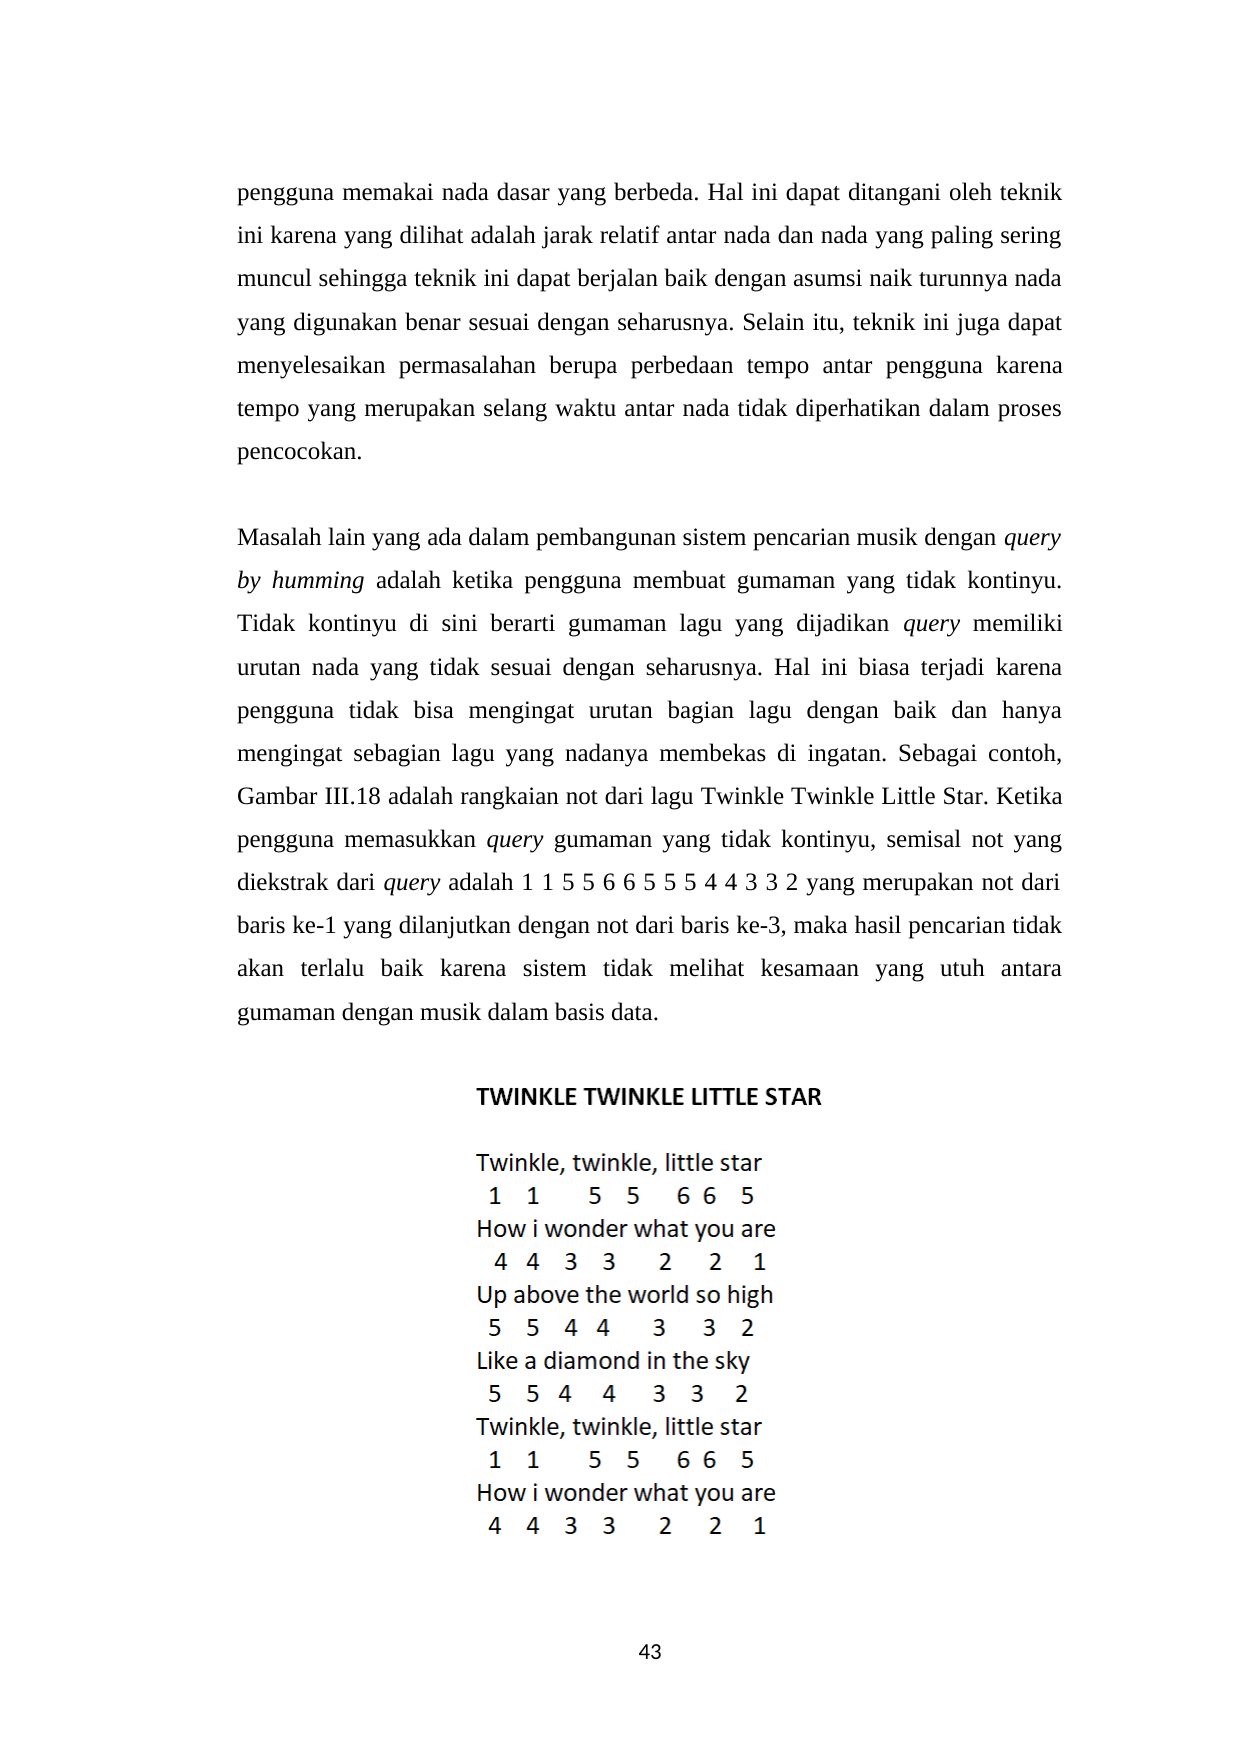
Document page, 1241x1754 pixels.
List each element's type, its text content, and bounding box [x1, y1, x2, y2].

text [237, 177, 1063, 465]
picture [453, 1082, 847, 1547]
